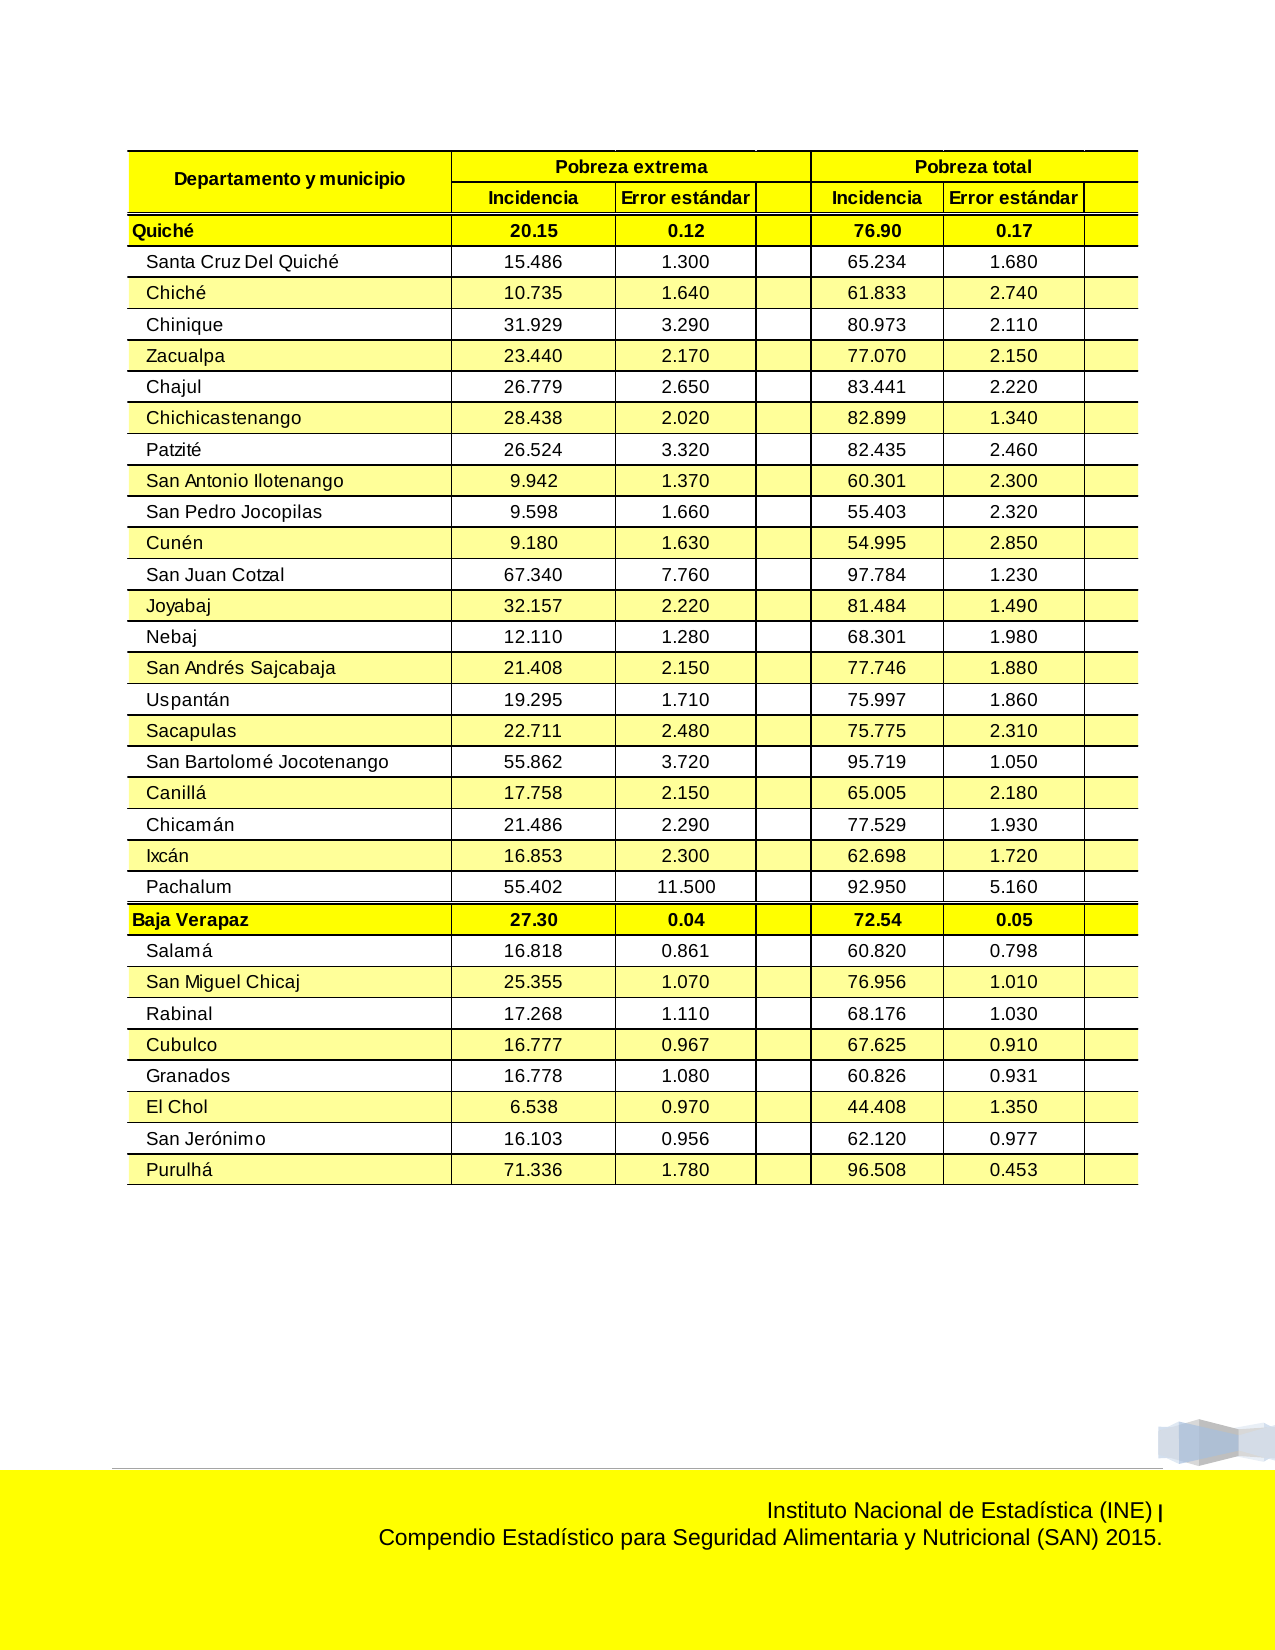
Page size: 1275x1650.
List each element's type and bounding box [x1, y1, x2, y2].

table_cell [101, 150, 1166, 214]
table_cell [101, 214, 1166, 903]
table_cell [101, 903, 1166, 1423]
